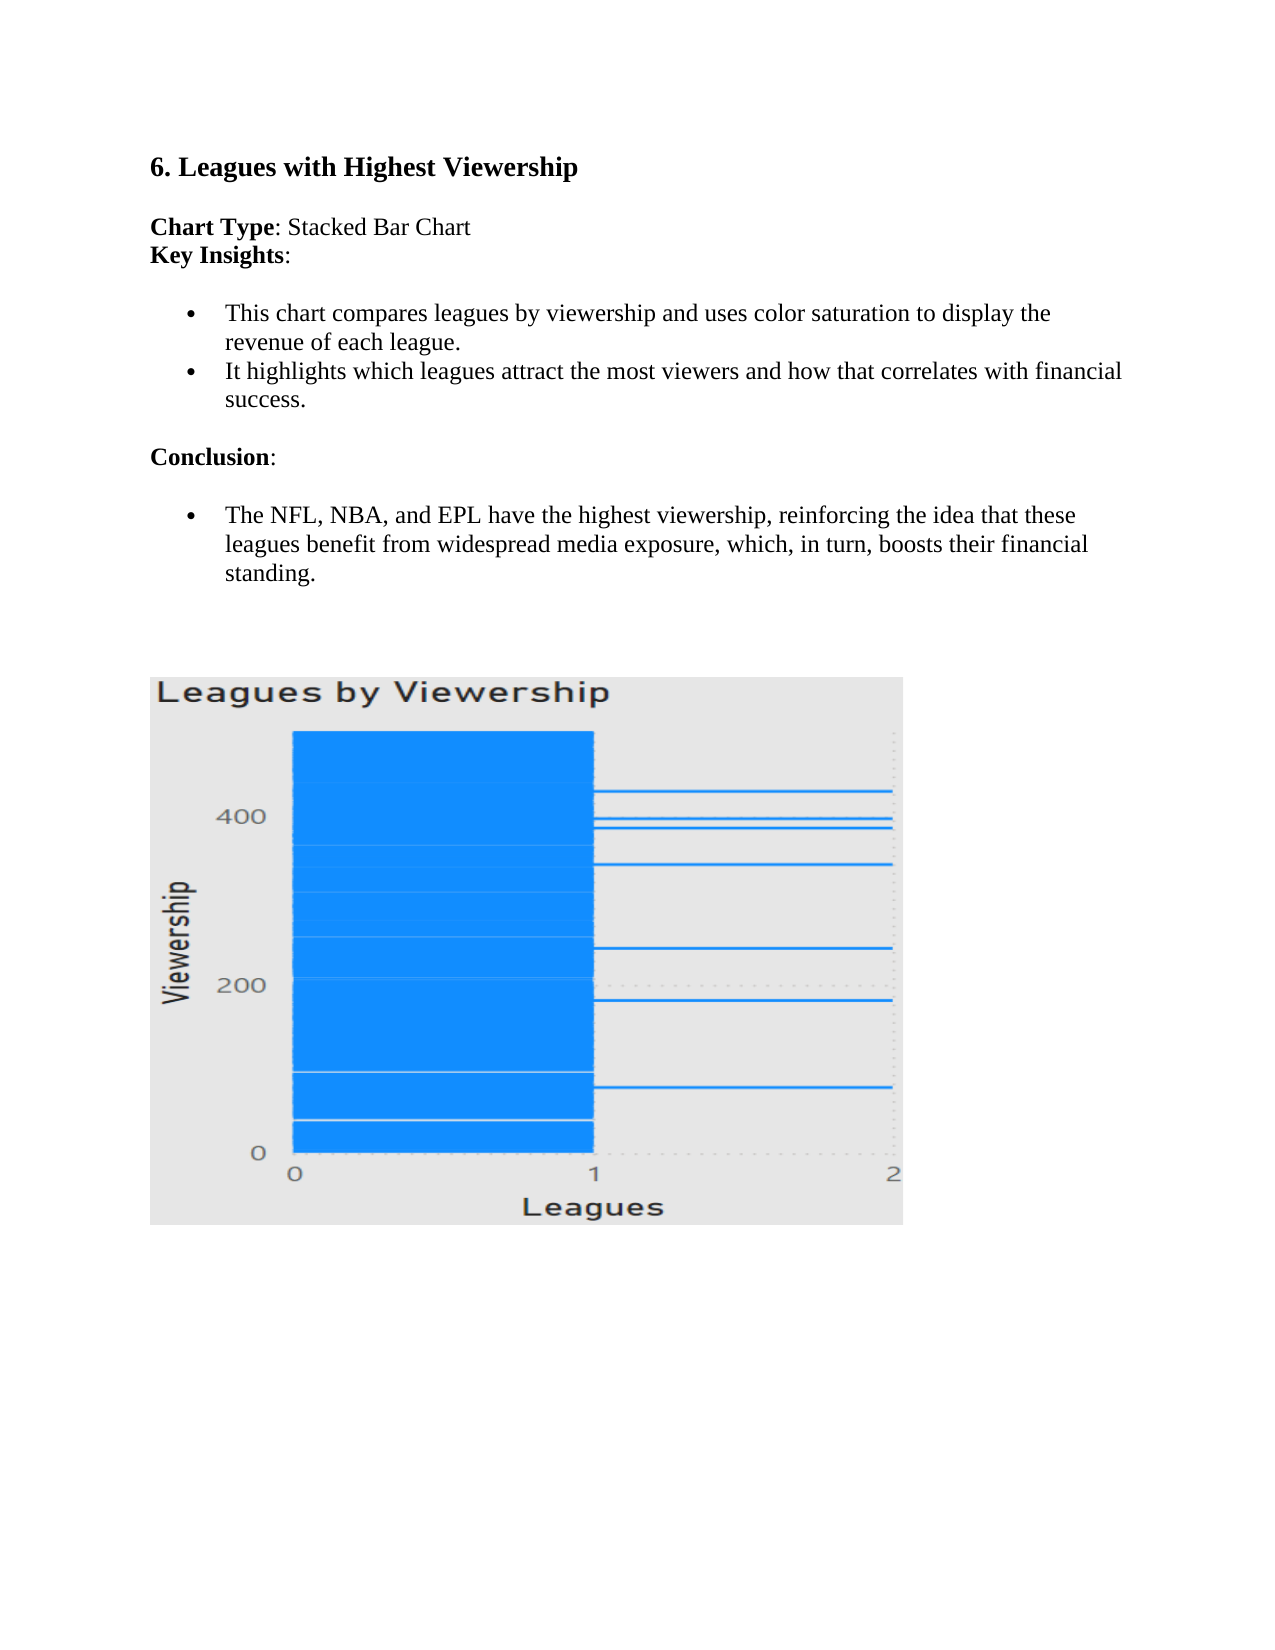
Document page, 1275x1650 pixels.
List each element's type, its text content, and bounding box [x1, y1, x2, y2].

picture [150, 677, 904, 1225]
list This chart compares leagues by viewership and uses color saturation to display the revenue of each league. [187, 298, 1125, 356]
list It highlights which leagues attract the most viewers and how that correlates with financial success. [187, 356, 1125, 413]
list The NFL, NBA, and EPL have the highest viewership, reinforcing the idea that these leagues benefit from widespread media exposure, which, in turn, boosts their financial standing. [187, 500, 1125, 587]
text 6. Leagues with Highest Viewership [150, 150, 1125, 182]
text Conclusion: [150, 442, 1125, 471]
text Chart Type: Stacked Bar Chart Key Insights: [150, 212, 1125, 269]
